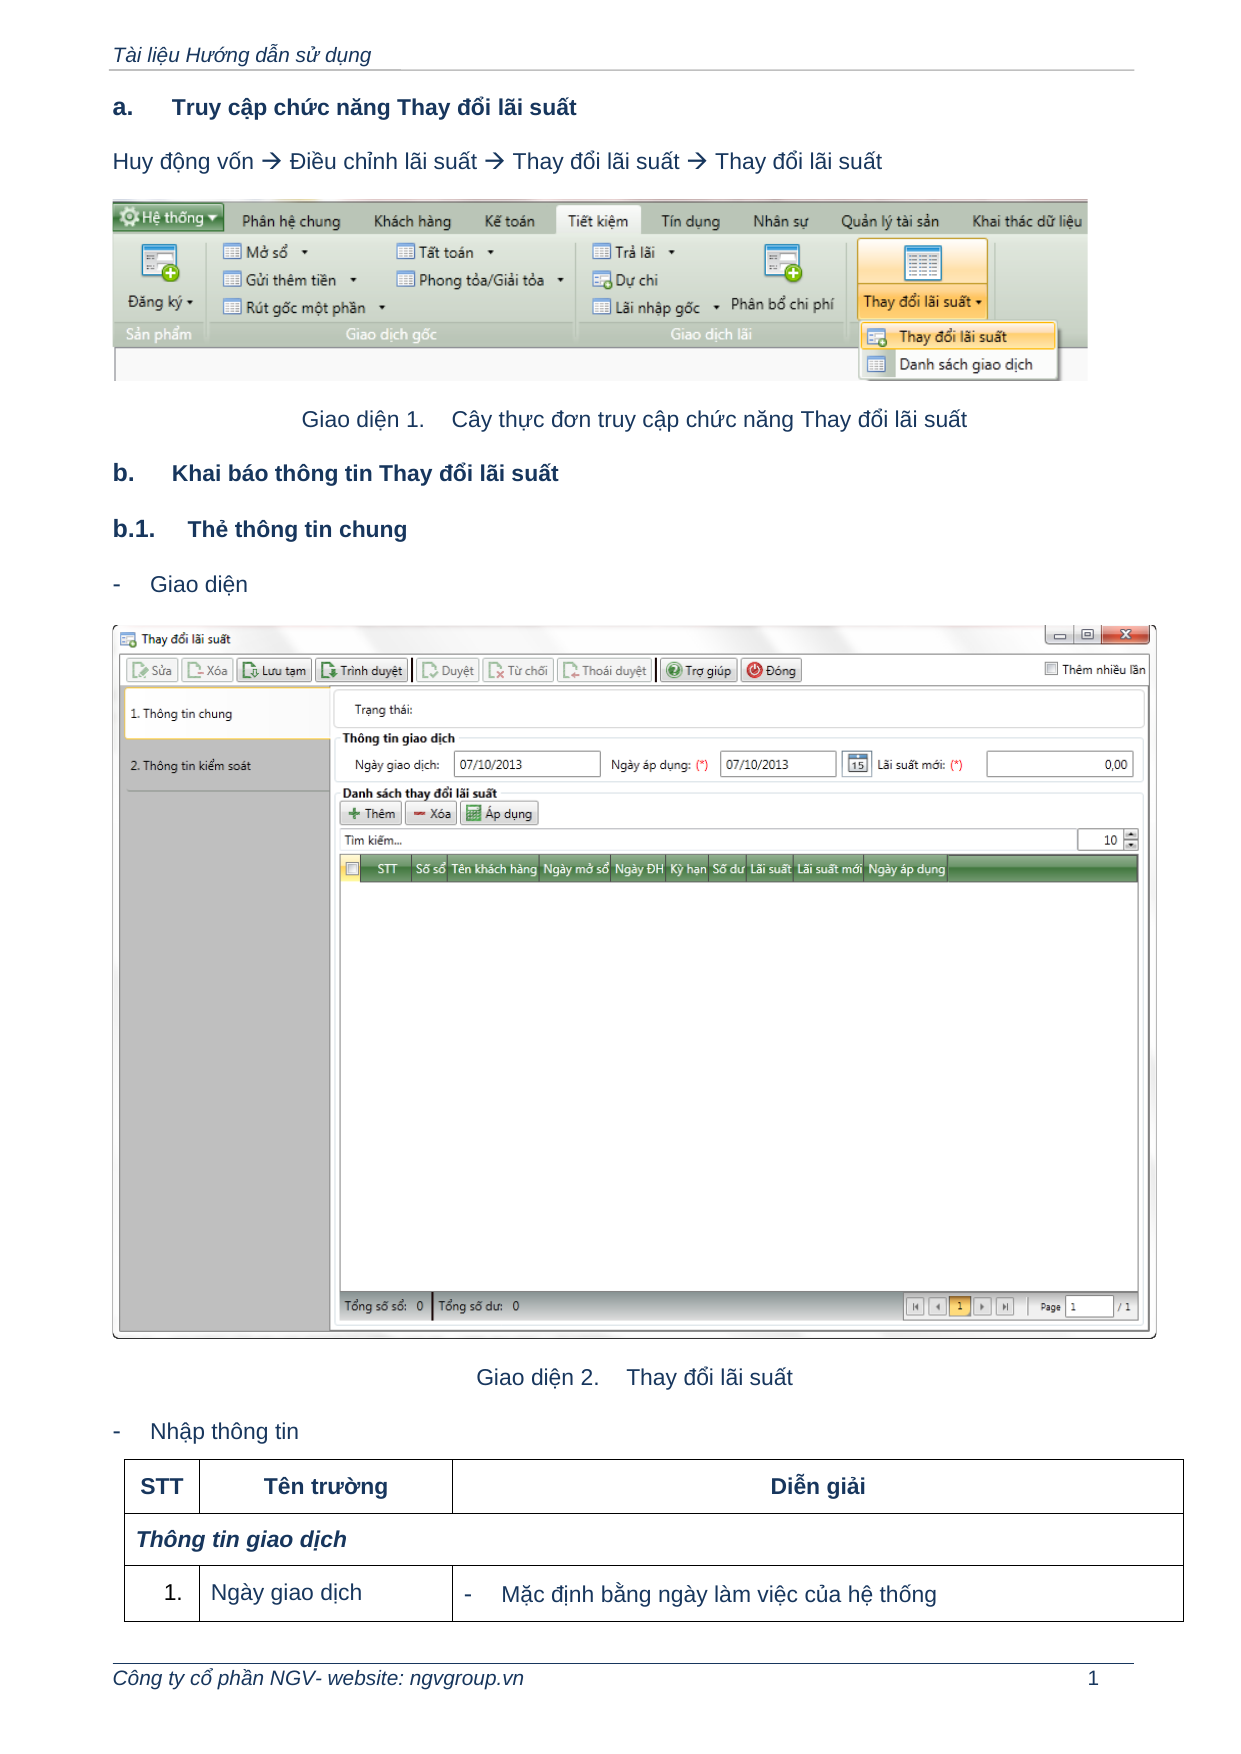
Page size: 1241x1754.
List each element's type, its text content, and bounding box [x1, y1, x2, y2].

table_header STT [125, 1460, 199, 1512]
table_cell Thông tin giao dịch [125, 1514, 1183, 1565]
text Huy động vốn Điều chỉnh lãi suất Thay đổi lãi suất Thay đổi lãi suất [112, 148, 1156, 174]
subtitle Truy cập chức năng Thay đổi lãi suất [112, 92, 1156, 121]
table_header Diễn giải [453, 1460, 1183, 1512]
text Cây thực đơn truy cập chức năng Thay đổi lãi suất [112, 406, 1156, 432]
picture [112, 199, 1088, 381]
subtitle Khai báo thông tin Thay đổi lãi suất [112, 458, 1156, 487]
text Giao diện [112, 569, 1156, 598]
table_header Tên trường [200, 1460, 452, 1512]
picture [112, 625, 1157, 1339]
text Nhập thông tin [112, 1416, 1156, 1445]
table_cell Ngày giao dịch [200, 1566, 452, 1621]
table_cell [125, 1566, 199, 1621]
subtitle Thẻ thông tin chung [112, 514, 1156, 542]
table_cell Mặc định bằng ngày làm việc của hệ thống [453, 1566, 1183, 1621]
text Thay đổi lãi suất [112, 1364, 1156, 1391]
